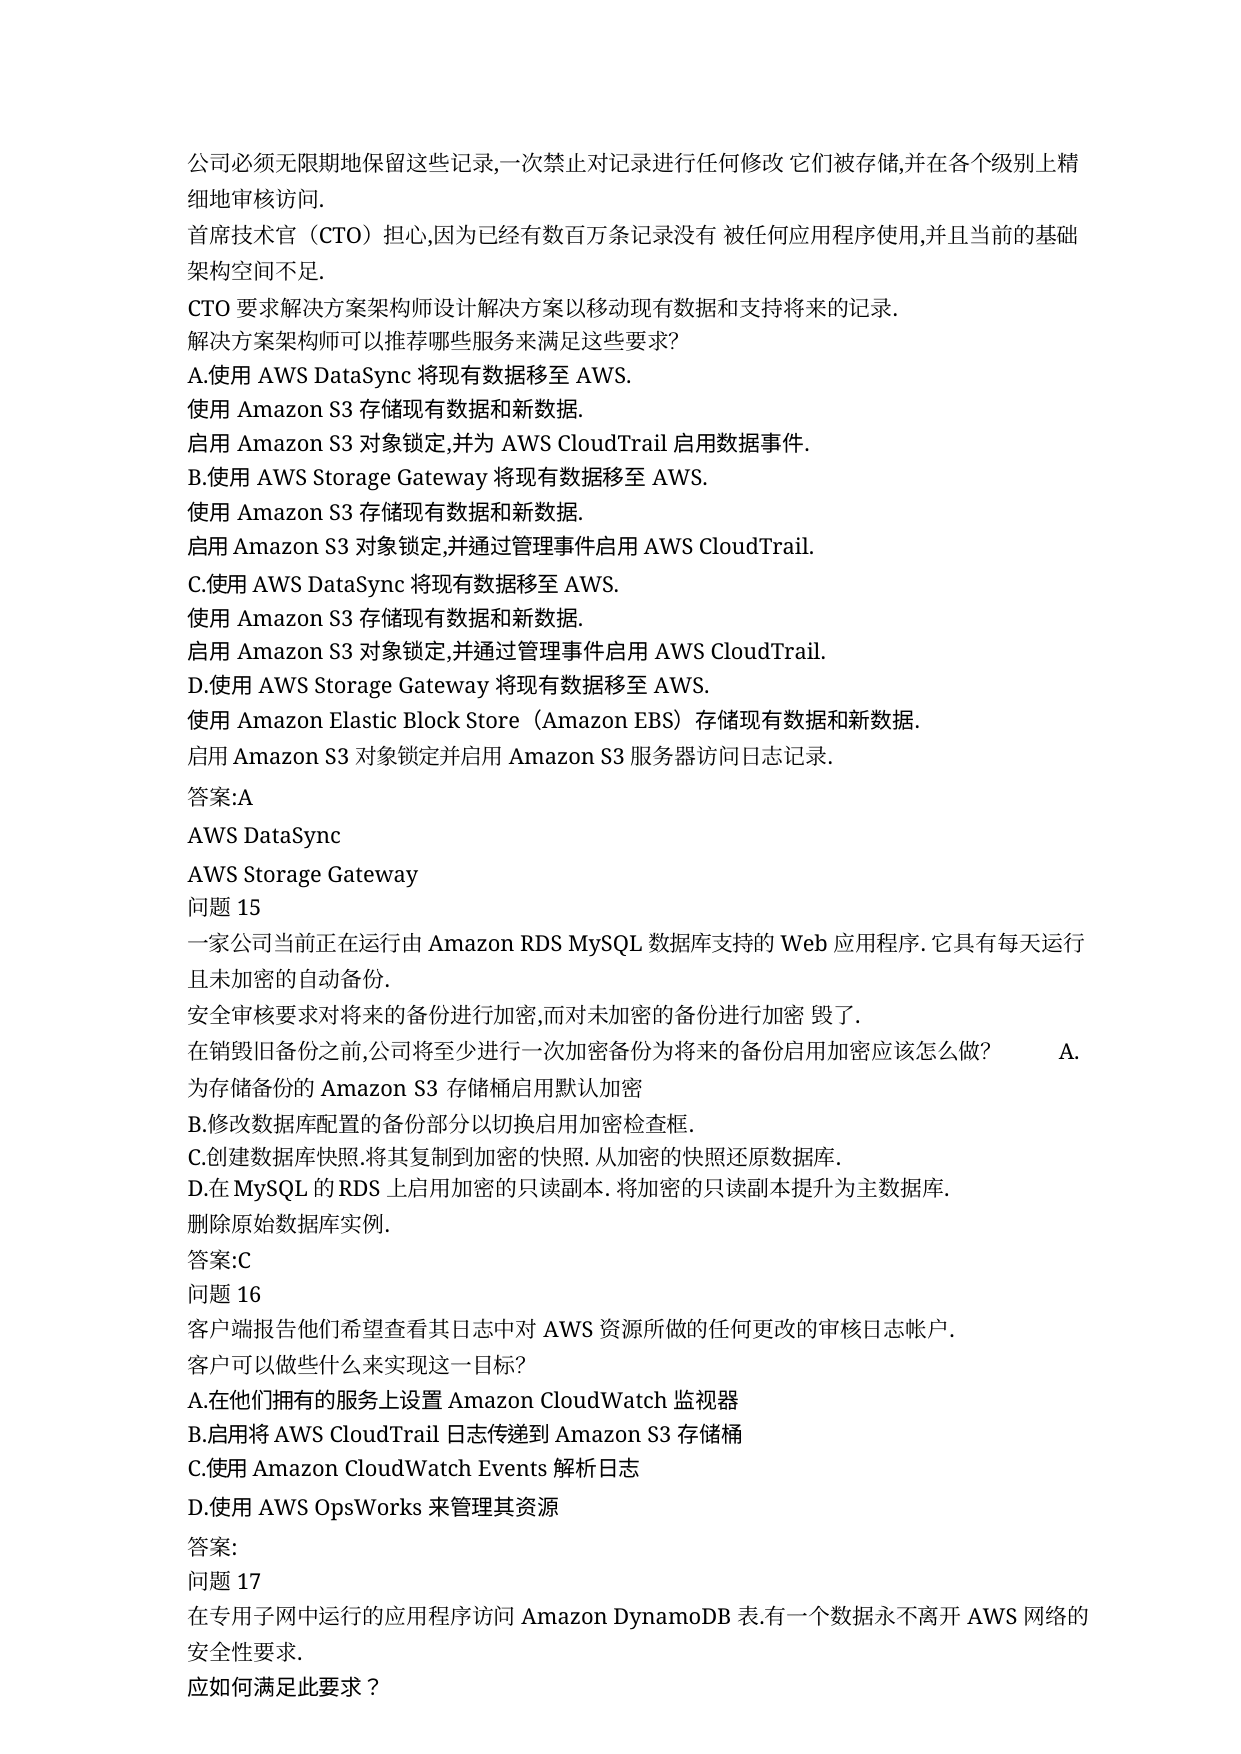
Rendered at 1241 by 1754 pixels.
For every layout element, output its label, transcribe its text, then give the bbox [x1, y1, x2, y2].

text B.启用将 AWS CloudTrail 日志传递到 Amazon S3 存储桶 [187, 1419, 1093, 1449]
text A.使用 AWS DataSync 将现有数据移至 AWS. [187, 359, 1093, 389]
text 公司必须无限期地保留这些记录,一次禁止对记录进行任何修改 它们被存储,并在各个级别上精细地审核访问. [187, 146, 1093, 214]
text C.使用 AWS DataSync 将现有数据移至 AWS. [187, 569, 1093, 599]
text 启用 Amazon S3 对象锁定并启用 Amazon S3 服务器访问日志记录. [187, 739, 1093, 771]
text 问题 17 [187, 1567, 1093, 1595]
text 使用 Amazon S3 存储现有数据和新数据. [187, 497, 1093, 526]
text 客户可以做些什么来实现这一目标？ [187, 1349, 1093, 1380]
text 使用 Amazon S3 存储现有数据和新数据. [187, 604, 1093, 632]
text 使用 Amazon S3 存储现有数据和新数据. [187, 394, 1093, 424]
text 答案:C [187, 1244, 1093, 1275]
text 在专用子网中运行的应用程序访问 Amazon DynamoDB 表.有一个数据永不离开 AWS 网络的安全性要求. [187, 1599, 1093, 1667]
text C.使用 Amazon CloudWatch Events 解析日志 [187, 1453, 1093, 1483]
text 答案: [187, 1531, 1093, 1562]
text 删除原始数据库实例. [187, 1207, 1093, 1239]
text D.在 MySQL 的 RDS 上启用加密的只读副本. 将加密的只读副本提升为主数据库. [187, 1171, 1093, 1203]
text 在销毁旧备份之前,公司将至少进行一次加密备份为将来的备份启用加密应该怎么做？ A.为存储备份的 Amazon S3 存储桶启用默认加密 [187, 1034, 1093, 1102]
text AWS Storage Gateway [187, 859, 1093, 889]
text 使用 Amazon Elastic Block Store（Amazon EBS）存储现有数据和新数据. [187, 705, 1093, 734]
text 客户端报告他们希望查看其日志中对 AWS 资源所做的任何更改的审核日志帐户. [187, 1312, 1093, 1344]
text 应如何满足此要求？ [187, 1672, 1093, 1702]
text 答案:A [187, 780, 1093, 811]
text D.使用 AWS OpsWorks 来管理其资源 [187, 1492, 1093, 1522]
text 安全审核要求对将来的备份进行加密,而对未加密的备份进行加密 毁了. [187, 998, 1093, 1030]
text 首席技术官（CTO）担心,因为已经有数百万条记录没有 被任何应用程序使用,并且当前的基础架构空间不足. [187, 218, 1093, 286]
text 问题 15 [187, 893, 1093, 921]
text 一家公司当前正在运行由 Amazon RDS MySQL 数据库支持的 Web 应用程序. 它具有每天运行且未加密的自动备份. [187, 926, 1093, 993]
text CTO 要求解决方案架构师设计解决方案以移动现有数据和支持将来的记录. [187, 291, 1093, 322]
text 启用 Amazon S3 对象锁定,并通过管理事件启用 AWS CloudTrail. [187, 531, 1093, 561]
text 启用 Amazon S3 对象锁定,并通过管理事件启用 AWS CloudTrail. [187, 636, 1093, 666]
text D.使用 AWS Storage Gateway 将现有数据移至 AWS. [187, 670, 1093, 700]
text 问题 16 [187, 1280, 1093, 1308]
text B.使用 AWS Storage Gateway 将现有数据移至 AWS. [187, 462, 1093, 492]
text AWS DataSync [187, 820, 1093, 850]
text A.在他们拥有的服务上设置 Amazon CloudWatch 监视器 [187, 1385, 1093, 1415]
text 解决方案架构师可以推荐哪些服务来满足这些要求？ [187, 327, 1093, 355]
text B.修改数据库配置的备份部分以切换启用加密检查框. [187, 1107, 1093, 1138]
text 启用 Amazon S3 对象锁定,并为 AWS CloudTrail 启用数据事件. [187, 428, 1093, 458]
text C.创建数据库快照.将其复制到加密的快照. 从加密的快照还原数据库. [187, 1143, 1093, 1171]
